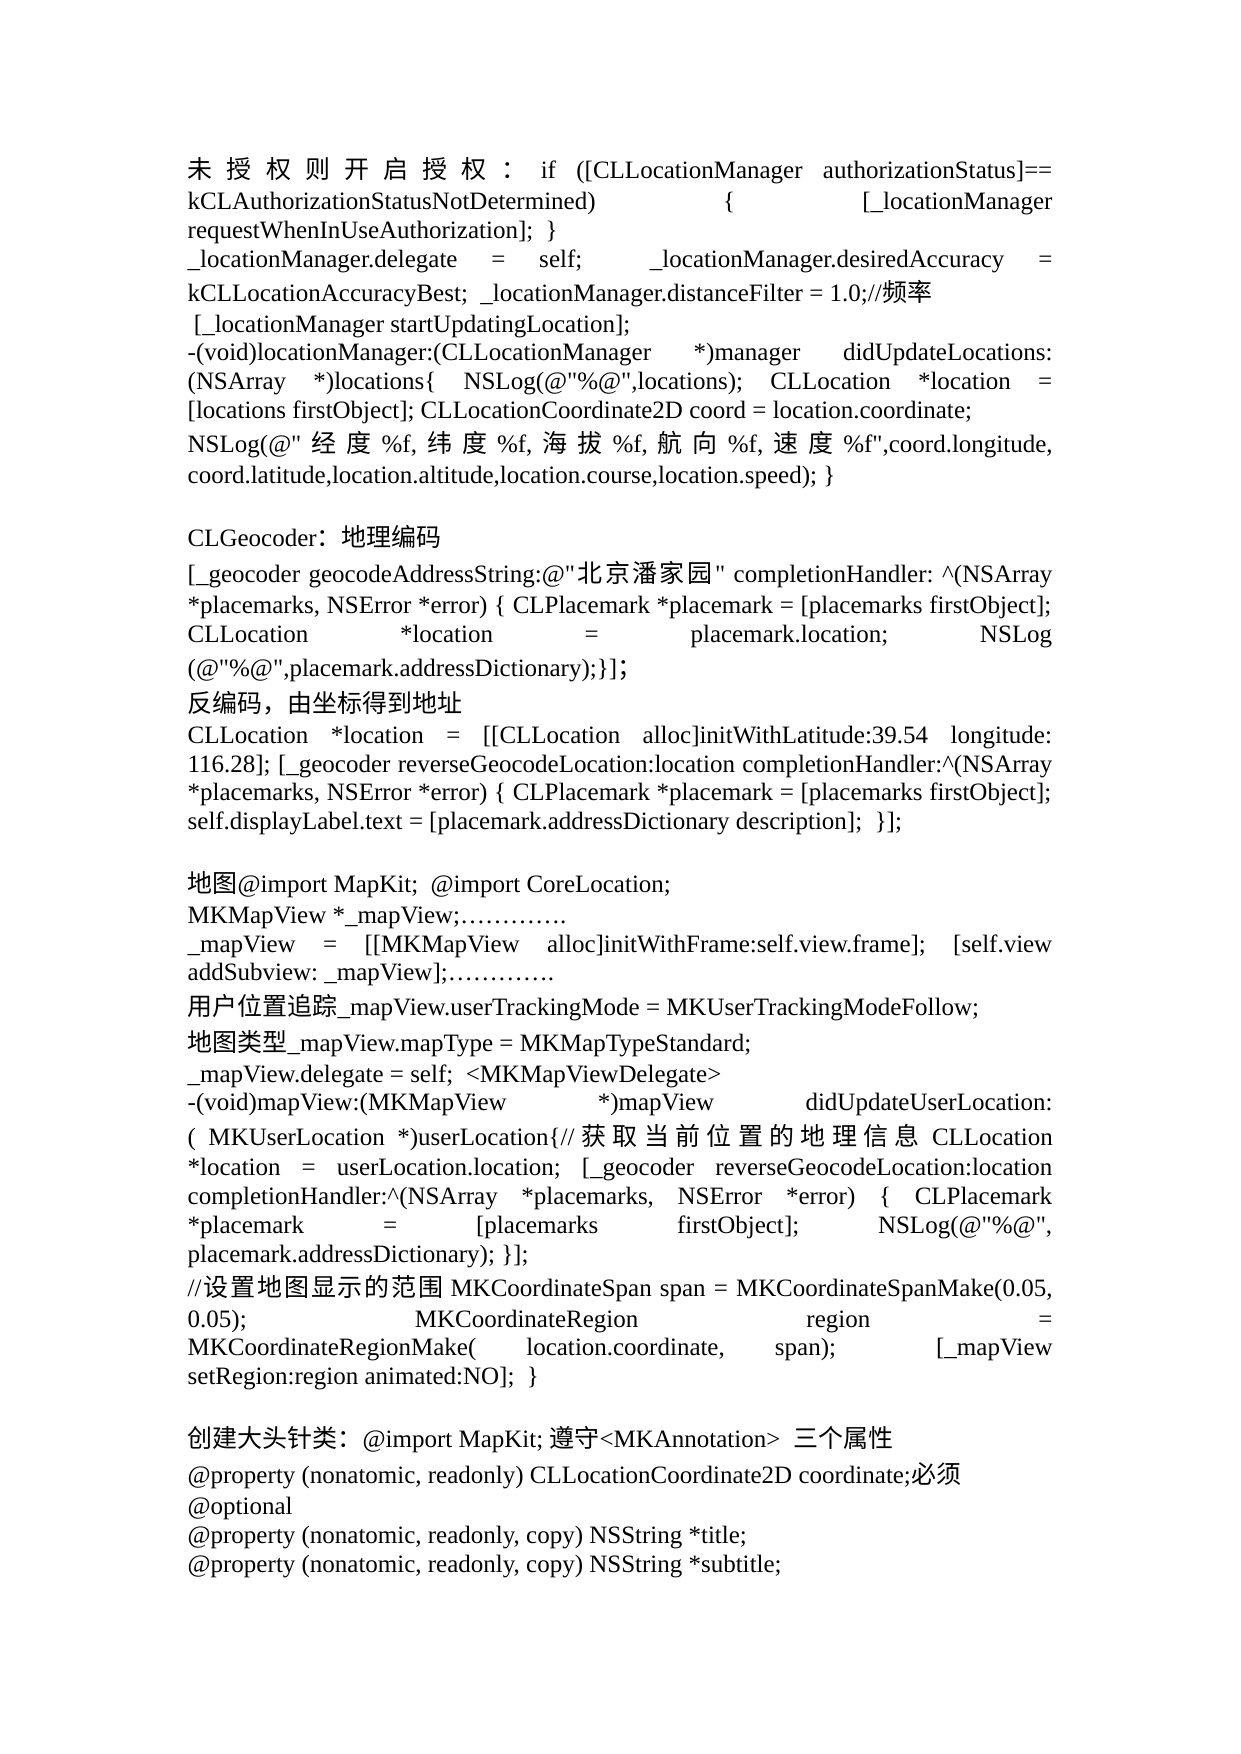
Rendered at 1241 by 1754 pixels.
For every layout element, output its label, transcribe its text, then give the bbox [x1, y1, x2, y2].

text _mapView.delegate = self; <MKMapViewDelegate> [187, 1059, 1053, 1087]
text 地图类型_mapView.mapType = MKMapTypeStandard; [187, 1022, 1053, 1059]
text @optional [187, 1491, 1053, 1520]
text //设置地图显示的范围MKCoordinateSpan span = MKCoordinateSpanMake(0.05, 0.05); MKCoordinateRegion region = MKCoordinateRegionMake( location.coordinate, span); [_mapView setRegion:region animated:NO]; } [187, 1267, 1053, 1390]
text _locationManager.delegate = self; _locationManager.desiredAccuracy = kCLLocationAccuracyBest; _locationManager.distanceFilter = 1.0;//频率 [187, 244, 1053, 309]
text -(void)locationManager:(CLLocationManager *)manager didUpdateLocations:(NSArray *)locations{ NSLog(@"%@",locations); CLLocation *location = [locations firstObject]; CLLocationCoordinate2D coord = location.coordinate; [187, 337, 1053, 424]
text @property (nonatomic, readonly, copy) NSString *subtitle; [187, 1549, 1053, 1577]
text [_geocoder geocodeAddressString:@"北京潘家园" completionHandler: ^(NSArray *placemarks, NSError *error) { CLPlacemark *placemark = [placemarks firstObject]; CLLocation *location = placemark.location; NSLog (@"%@",placemark.addressDictionary);}]； [187, 554, 1053, 684]
text [_locationManager startUpdatingLocation]; [187, 309, 1053, 337]
text 用户位置追踪_mapView.userTrackingMode = MKUserTrackingModeFollow; [187, 986, 1053, 1022]
text 未授权则开启授权：if ([CLLocationManager authorizationStatus]== kCLAuthorizationStatusNotDetermined) { [_locationManager requestWhenInUseAuthorization]; } [187, 150, 1053, 244]
text NSLog(@"经度%f,纬度%f,海拔%f,航向%f,速度%f",coord.longitude, coord.latitude,location.altitude,location.course,location.speed); } [187, 424, 1053, 489]
text MKMapView *_mapView;…………. [187, 900, 1053, 929]
text 创建大头针类：@import MapKit; 遵守<MKAnnotation> 三个属性 [187, 1419, 1053, 1455]
text @property (nonatomic, readonly, copy) NSString *title; [187, 1520, 1053, 1549]
text CLLocation *location = [[CLLocation alloc]initWithLatitude:39.54 longitude: 116.28]; [_geocoder reverseGeocodeLocation:location completionHandler:^(NSArray *placemarks, NSError *error) { CLPlacemark *placemark = [placemarks firstObject]; self.displayLabel.text = [placemark.addressDictionary description]; }]; [187, 720, 1053, 835]
text @property (nonatomic, readonly) CLLocationCoordinate2D coordinate;必须 [187, 1455, 1053, 1491]
text -(void)mapView:(MKMapView *)mapView didUpdateUserLocation:( MKUserLocation *)userLocation{//获取当前位置的地理信息CLLocation *location = userLocation.location; [_geocoder reverseGeocodeLocation:location completionHandler:^(NSArray *placemarks, NSError *error) { CLPlacemark *placemark = [placemarks firstObject]; NSLog(@"%@", placemark.addressDictionary); }]; [187, 1087, 1053, 1267]
text CLGeocoder：地理编码 [187, 517, 1053, 554]
text _mapView = [[MKMapView alloc]initWithFrame:self.view.frame]; [self.view addSubview: _mapView];…………. [187, 929, 1053, 986]
text 反编码，由坐标得到地址 [187, 684, 1053, 720]
text 地图@import MapKit; @import CoreLocation; [187, 864, 1053, 900]
